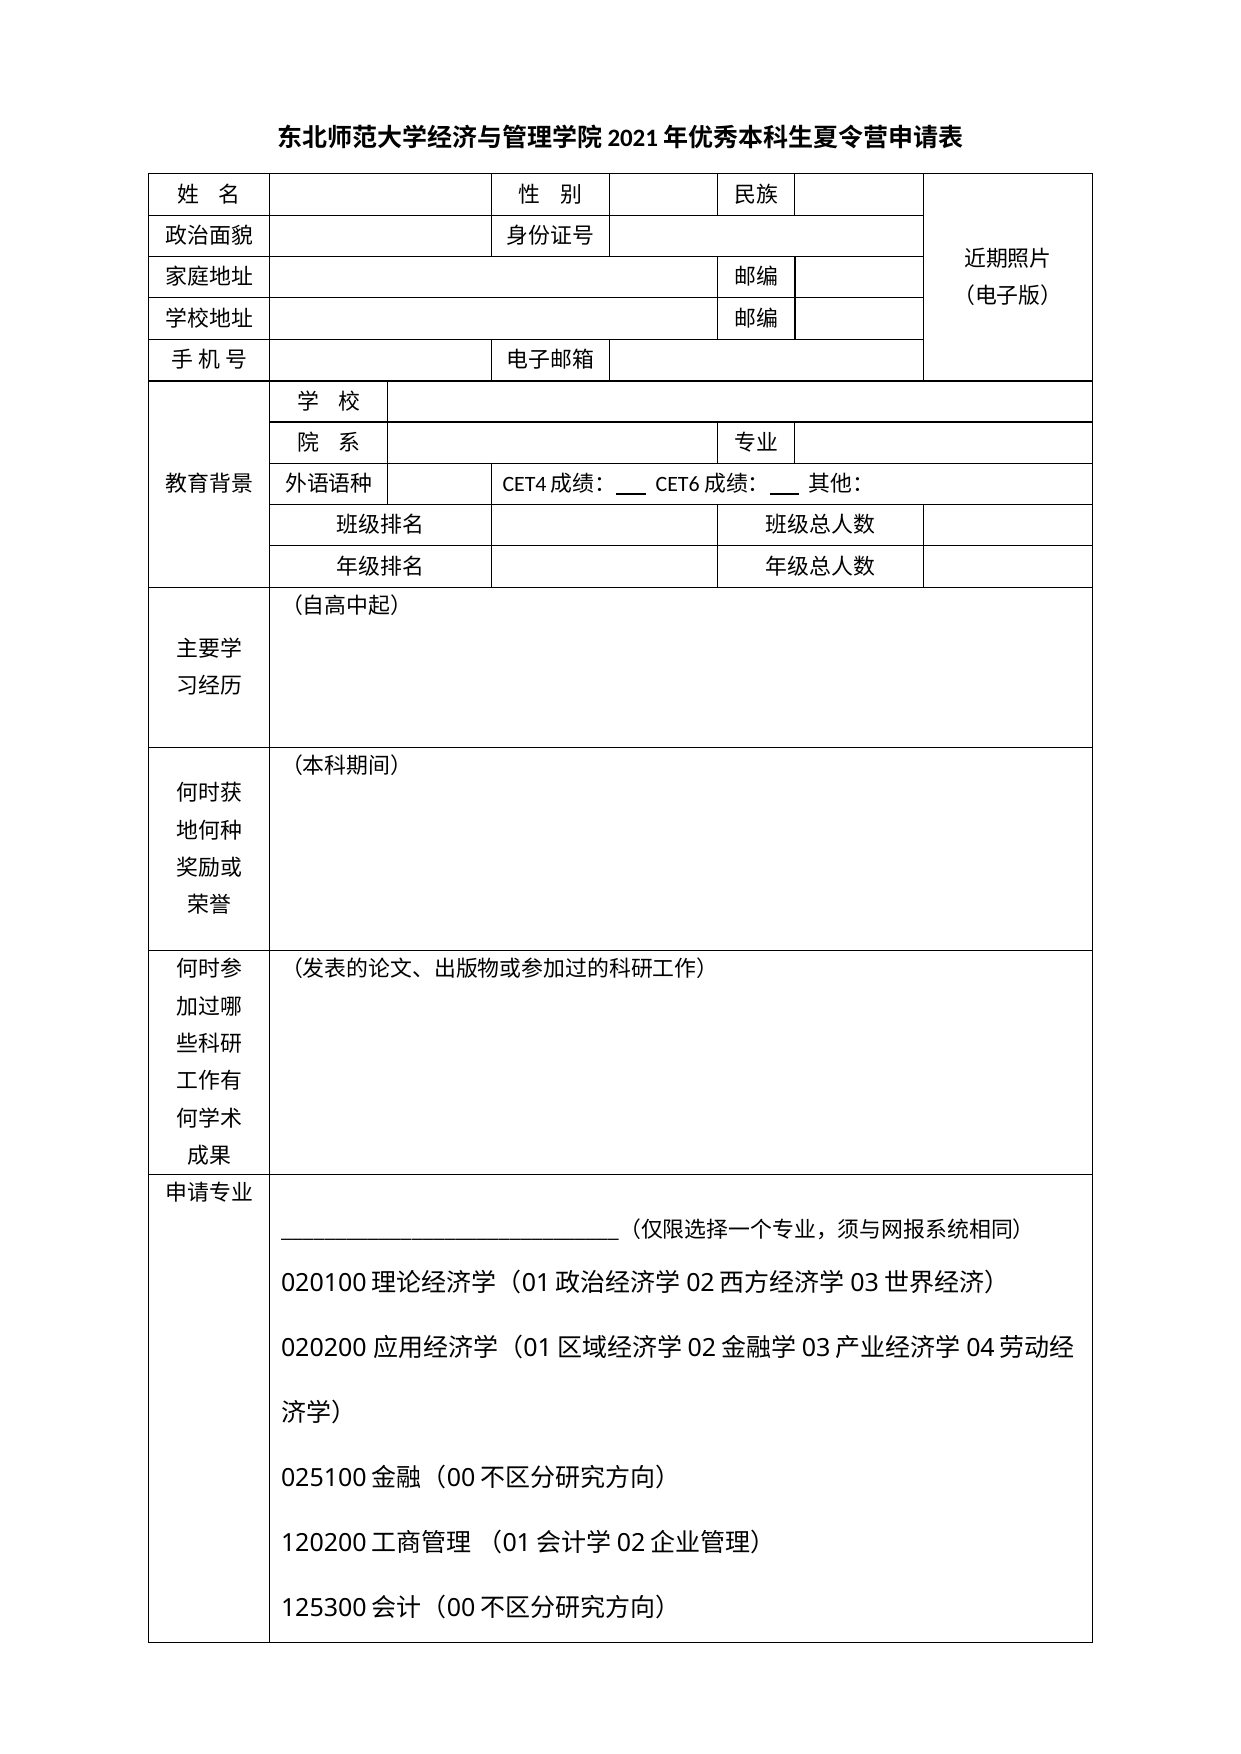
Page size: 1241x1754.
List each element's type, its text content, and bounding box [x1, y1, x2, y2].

table_cell 院 系 [270, 423, 387, 463]
table_cell [924, 546, 1092, 587]
table_cell [795, 423, 1092, 463]
table_cell [610, 216, 923, 256]
table_cell 班级排名 [270, 505, 491, 545]
table_cell 何时参加过哪些科研工作有何学术成果 [149, 951, 269, 1174]
table_cell [270, 216, 491, 256]
table_cell [388, 382, 1092, 421]
table_cell [492, 505, 717, 545]
table_cell [492, 546, 717, 587]
table_cell 专业 [718, 423, 794, 463]
table_cell 何时获地何种奖励或荣誉 [149, 748, 269, 950]
table_header 性 别 [492, 174, 609, 214]
table_header 近期照片 （电子版） [924, 174, 1092, 380]
table_cell [270, 257, 717, 297]
table_cell 邮编 [718, 257, 794, 297]
table_cell CET4成绩： CET6成绩： 其他： [492, 464, 1092, 504]
table_cell 身份证号 [492, 216, 609, 256]
table_cell 电子邮箱 [492, 340, 609, 380]
table_cell （本科期间） [270, 748, 1092, 950]
table_cell [924, 505, 1092, 545]
table_cell 年级排名 [270, 546, 491, 587]
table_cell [270, 1175, 1092, 1642]
table_cell 政治面貌 [149, 216, 269, 256]
table_cell 主要学习经历 [149, 588, 269, 747]
table_cell [388, 423, 717, 463]
table_header [610, 174, 717, 214]
table_cell 学 校 [270, 382, 387, 421]
table_cell 外语语种 [270, 464, 387, 504]
table_header [795, 174, 923, 214]
table_cell 年级总人数 [718, 546, 923, 587]
table_cell 申请专业 [149, 1175, 269, 1642]
table_cell [610, 340, 923, 380]
table_header 姓 名 [149, 174, 269, 214]
table_cell [388, 464, 491, 504]
table_cell [270, 298, 717, 339]
title 东北师范大学经济与管理学院2021年优秀本科生夏令营申请表 [148, 103, 1092, 168]
table_cell 邮编 [718, 298, 794, 339]
table_cell 学校地址 [149, 298, 269, 339]
table_cell 班级总人数 [718, 505, 923, 545]
table_cell （发表的论文、出版物或参加过的科研工作） [270, 951, 1092, 1174]
table_cell 家庭地址 [149, 257, 269, 297]
table_header 民族 [718, 174, 794, 214]
table_cell [796, 298, 923, 339]
table_cell （自高中起） [270, 588, 1092, 747]
table_cell 教育背景 [149, 382, 269, 587]
table_cell [796, 257, 923, 297]
table_cell 手 机 号 [149, 340, 269, 380]
table_cell [270, 340, 491, 380]
table_header [270, 174, 491, 214]
